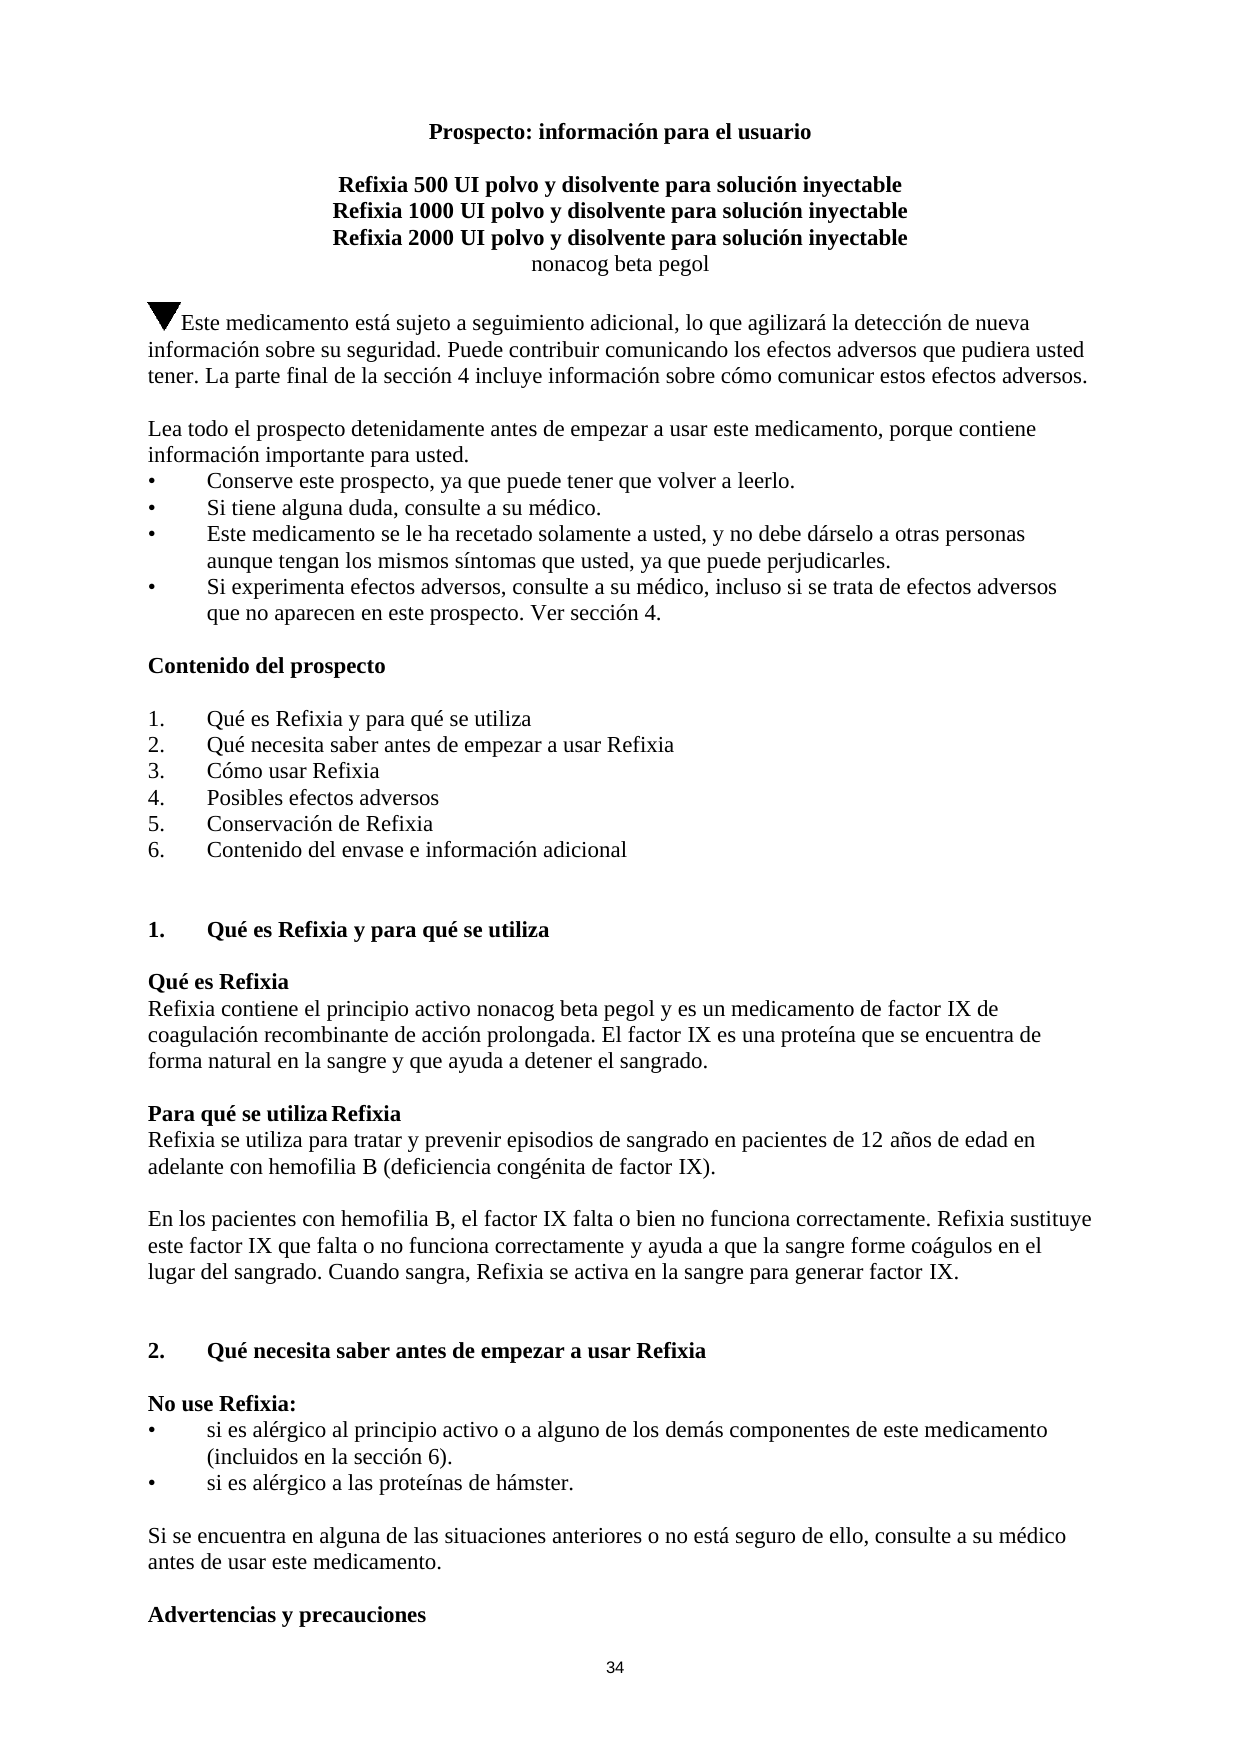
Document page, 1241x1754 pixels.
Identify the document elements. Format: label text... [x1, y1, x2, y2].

text 4. Posibles efectos adversos [148, 784, 1093, 810]
text Refixia 500 UI polvo y disolvente para solución inyectable [148, 171, 1093, 197]
text 5. Conservación de Refixia [148, 810, 1093, 837]
text Advertencias y precauciones [148, 1601, 1093, 1627]
text • Conserve este prospecto, ya que puede tener que volver a leerlo. [148, 468, 1093, 494]
text En los pacientes con hemofilia B, el factor IX falta o bien no funciona correctamente. Refixia sustituye este factor IX que falta o no funciona correctamente y ayuda a que la sangre forme coágulos en el lugar del sangrado. Cuando sangra, Refixia se activa en la sangre para generar factor IX. [148, 1206, 1093, 1284]
text • si es alérgico al principio activo o a alguno de los demás componentes de este medicamento (incluidos en la sección 6). [148, 1416, 1093, 1469]
picture [147, 302, 181, 331]
text Contenido del prospecto [148, 652, 1093, 678]
text nonacog beta pegol [148, 250, 1093, 276]
text Lea todo el prospecto detenidamente antes de empezar a usar este medicamento, porque contiene información importante para usted. [148, 415, 1093, 468]
text No use Refixia: [148, 1390, 1093, 1416]
text 2. Qué necesita saber antes de empezar a usar Refixia [148, 1337, 1093, 1364]
text 1. Qué es Refixia y para qué se utiliza [148, 705, 1093, 731]
text 3. Cómo usar Refixia [148, 757, 1093, 784]
text • Si tiene alguna duda, consulte a su médico. [148, 494, 1093, 520]
text Este medicamento está sujeto a seguimiento adicional, lo que agilizará la detección de nueva información sobre su seguridad. Puede contribuir comunicando los efectos adversos que pudiera usted tener. La parte final de la sección 4 incluye información sobre cómo comunicar estos efectos adversos. [148, 303, 1093, 388]
text Qué es Refixia [148, 968, 1093, 995]
text 6. Contenido del envase e información adicional [148, 837, 1093, 863]
text • si es alérgico a las proteínas de hámster. [148, 1469, 1093, 1495]
text Si se encuentra en alguna de las situaciones anteriores o no está seguro de ello, consulte a su médico antes de usar este medicamento. [148, 1522, 1093, 1574]
text 2. Qué necesita saber antes de empezar a usar Refixia [148, 731, 1093, 757]
text Refixia 1000 UI polvo y disolvente para solución inyectable [148, 197, 1093, 223]
text Prospecto: información para el usuario [148, 118, 1093, 144]
text Refixia 2000 UI polvo y disolvente para solución inyectable [148, 223, 1093, 250]
text 1. Qué es Refixia y para qué se utiliza [148, 916, 1093, 942]
text Refixia se utiliza para tratar y prevenir episodios de sangrado en pacientes de 12 años de edad en adelante con hemofilia B (deficiencia congénita de factor IX). [148, 1126, 1093, 1179]
text Para qué se utiliza Refixia [148, 1100, 1093, 1126]
text • Si experimenta efectos adversos, consulte a su médico, incluso si se trata de efectos adversos que no aparecen en este prospecto. Ver sección 4. [148, 573, 1093, 626]
text • Este medicamento se le ha recetado solamente a usted, y no debe dárselo a otras personas aunque tengan los mismos síntomas que usted, ya que puede perjudicarles. [148, 520, 1093, 573]
text Refixia contiene el principio activo nonacog beta pegol y es un medicamento de factor IX de coagulación recombinante de acción prolongada. El factor IX es una proteína que se encuentra de forma natural en la sangre y que ayuda a detener el sangrado. [148, 995, 1093, 1074]
